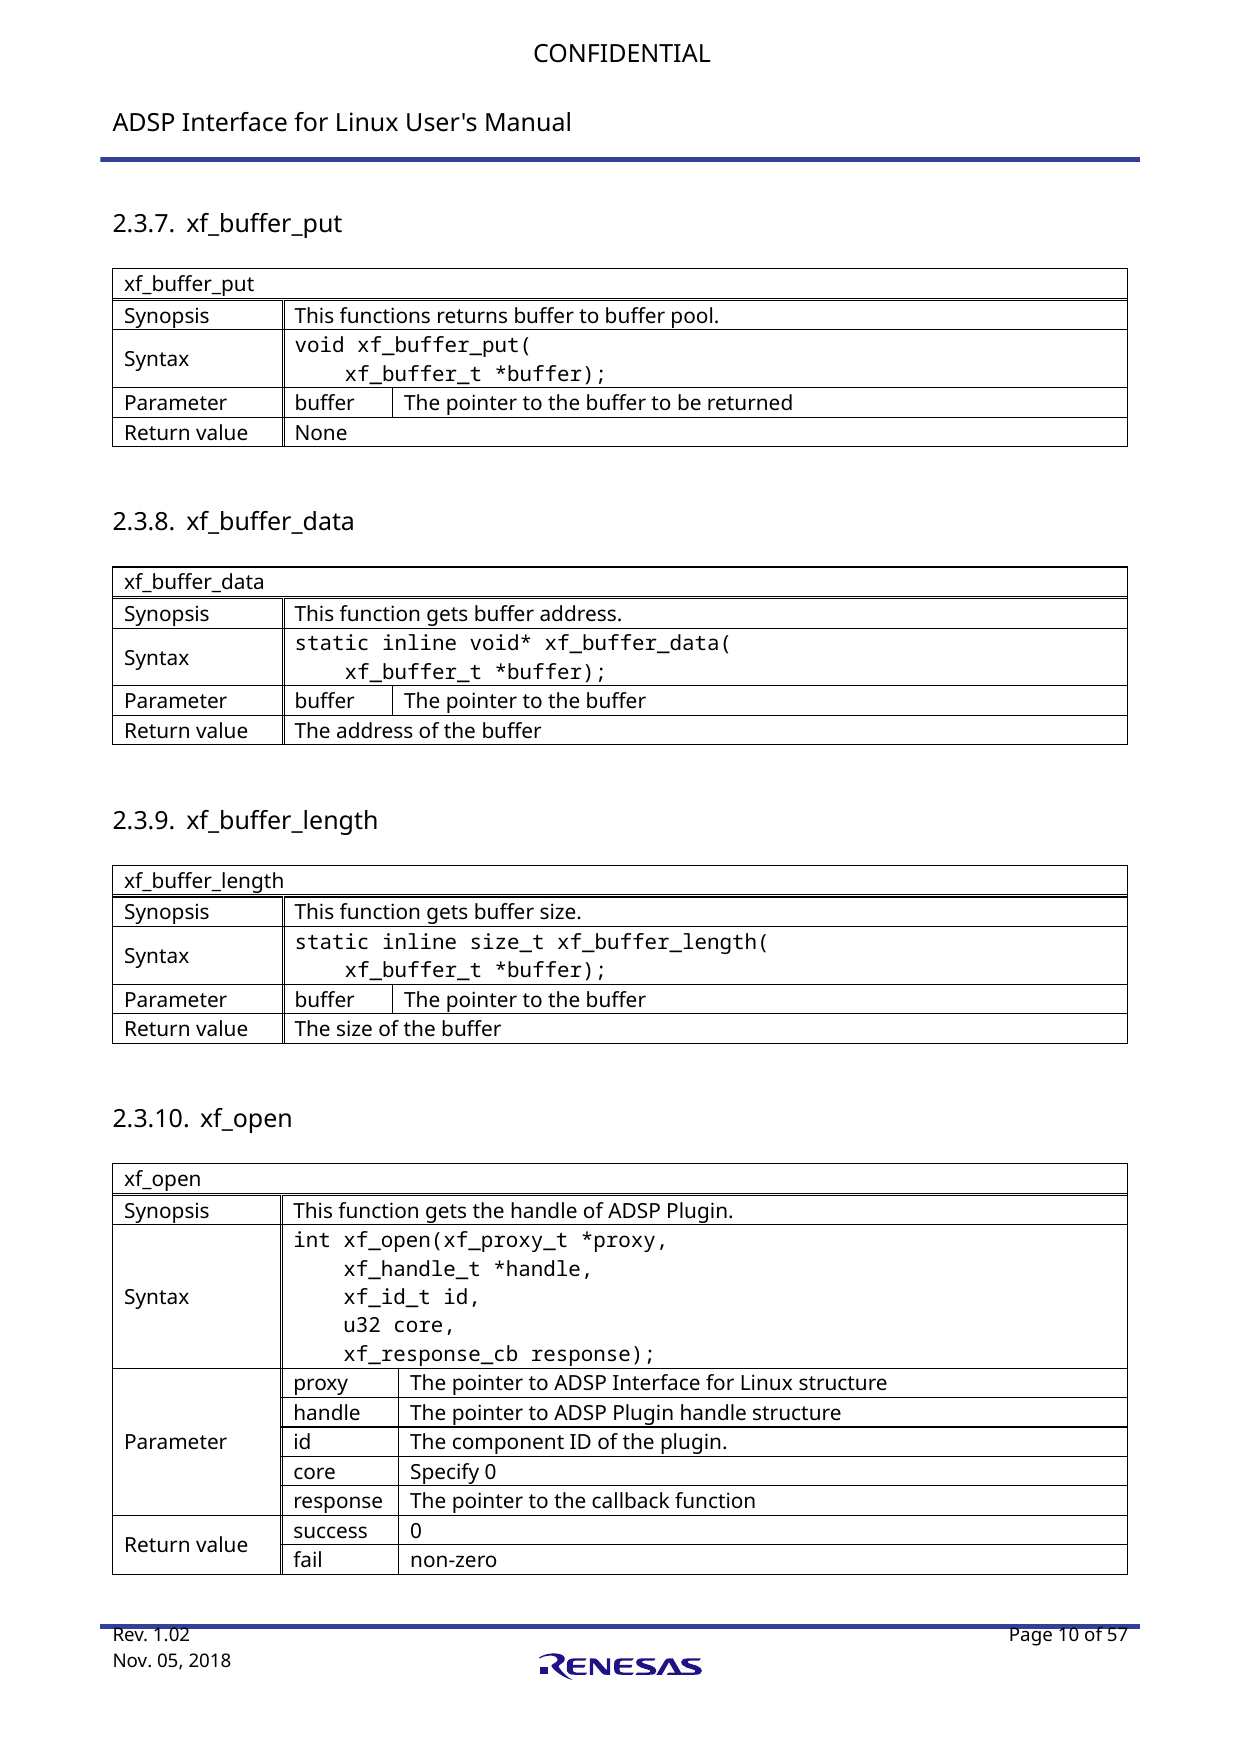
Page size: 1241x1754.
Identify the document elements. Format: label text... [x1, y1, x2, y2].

table_cell The pointer to ADSP Plugin handle structure [399, 1398, 1127, 1426]
table_header xf_buffer_data [113, 568, 1127, 596]
table_cell This functions returns buffer to buffer pool. [285, 301, 1127, 329]
table_cell static inline size_t xf_buffer_length( xf_buffer_t *buffer); [285, 927, 1127, 984]
table_cell id [283, 1428, 398, 1456]
table_cell Synopsis [113, 599, 282, 627]
table_cell core [283, 1457, 398, 1485]
table_cell static inline void* xf_buffer_data( xf_buffer_t *buffer); [285, 629, 1127, 685]
table_cell Syntax [113, 927, 282, 984]
table_cell handle [283, 1398, 398, 1426]
table_cell Synopsis [113, 1196, 280, 1224]
table_cell Parameter [113, 985, 282, 1013]
table_cell buffer [285, 686, 392, 715]
table_cell The pointer to the callback function [399, 1486, 1127, 1515]
table_cell Syntax [113, 1225, 280, 1367]
table_cell None [285, 418, 1127, 446]
table_cell Parameter [113, 1369, 280, 1515]
table_cell buffer [285, 985, 392, 1013]
table_cell Parameter [113, 686, 282, 715]
table_cell This function gets buffer address. [285, 599, 1127, 627]
table_cell The pointer to the buffer [393, 985, 1127, 1013]
table_cell int xf_open(xf_proxy_t *proxy, xf_handle_t *handle, xf_id_t id, u32 core, xf_response_cb response); [283, 1225, 1127, 1367]
subtitle xf_buffer_put [112, 206, 1123, 240]
table_cell This function gets buffer size. [285, 898, 1127, 926]
table_cell The address of the buffer [285, 716, 1127, 744]
subtitle xf_buffer_data [112, 504, 1123, 538]
table_cell 0 [399, 1516, 1127, 1544]
table_cell Syntax [113, 629, 282, 685]
table_cell The size of the buffer [285, 1014, 1127, 1043]
table_header xf_buffer_length [113, 866, 1127, 894]
table_cell Return value [113, 716, 282, 744]
table_cell The pointer to the buffer to be returned [393, 388, 1127, 417]
subtitle xf_open [112, 1101, 1123, 1135]
table_cell non-zero [399, 1545, 1127, 1574]
table_cell Synopsis [113, 898, 282, 926]
table_cell buffer [285, 388, 392, 417]
table_cell Return value [113, 1014, 282, 1043]
table_cell The pointer to ADSP Interface for Linux structure [399, 1369, 1127, 1397]
table_cell This function gets the handle of ADSP Plugin. [283, 1196, 1127, 1224]
table_cell The component ID of the plugin. [399, 1428, 1127, 1456]
table_header xf_buffer_put [113, 269, 1127, 298]
table_header xf_open [113, 1164, 1127, 1193]
table_cell response [283, 1486, 398, 1515]
table_cell Synopsis [113, 301, 282, 329]
table_cell success [283, 1516, 398, 1544]
table_cell void xf_buffer_put( xf_buffer_t *buffer); [285, 330, 1127, 387]
table_cell fail [283, 1545, 398, 1574]
table_cell Parameter [113, 388, 282, 417]
table_cell Specify 0 [399, 1457, 1127, 1485]
subtitle xf_buffer_length [112, 802, 1123, 836]
table_cell proxy [283, 1369, 398, 1397]
table_cell Return value [113, 1516, 280, 1574]
table_cell Return value [113, 418, 282, 446]
table_cell The pointer to the buffer [393, 686, 1127, 715]
table_cell Syntax [113, 330, 282, 387]
